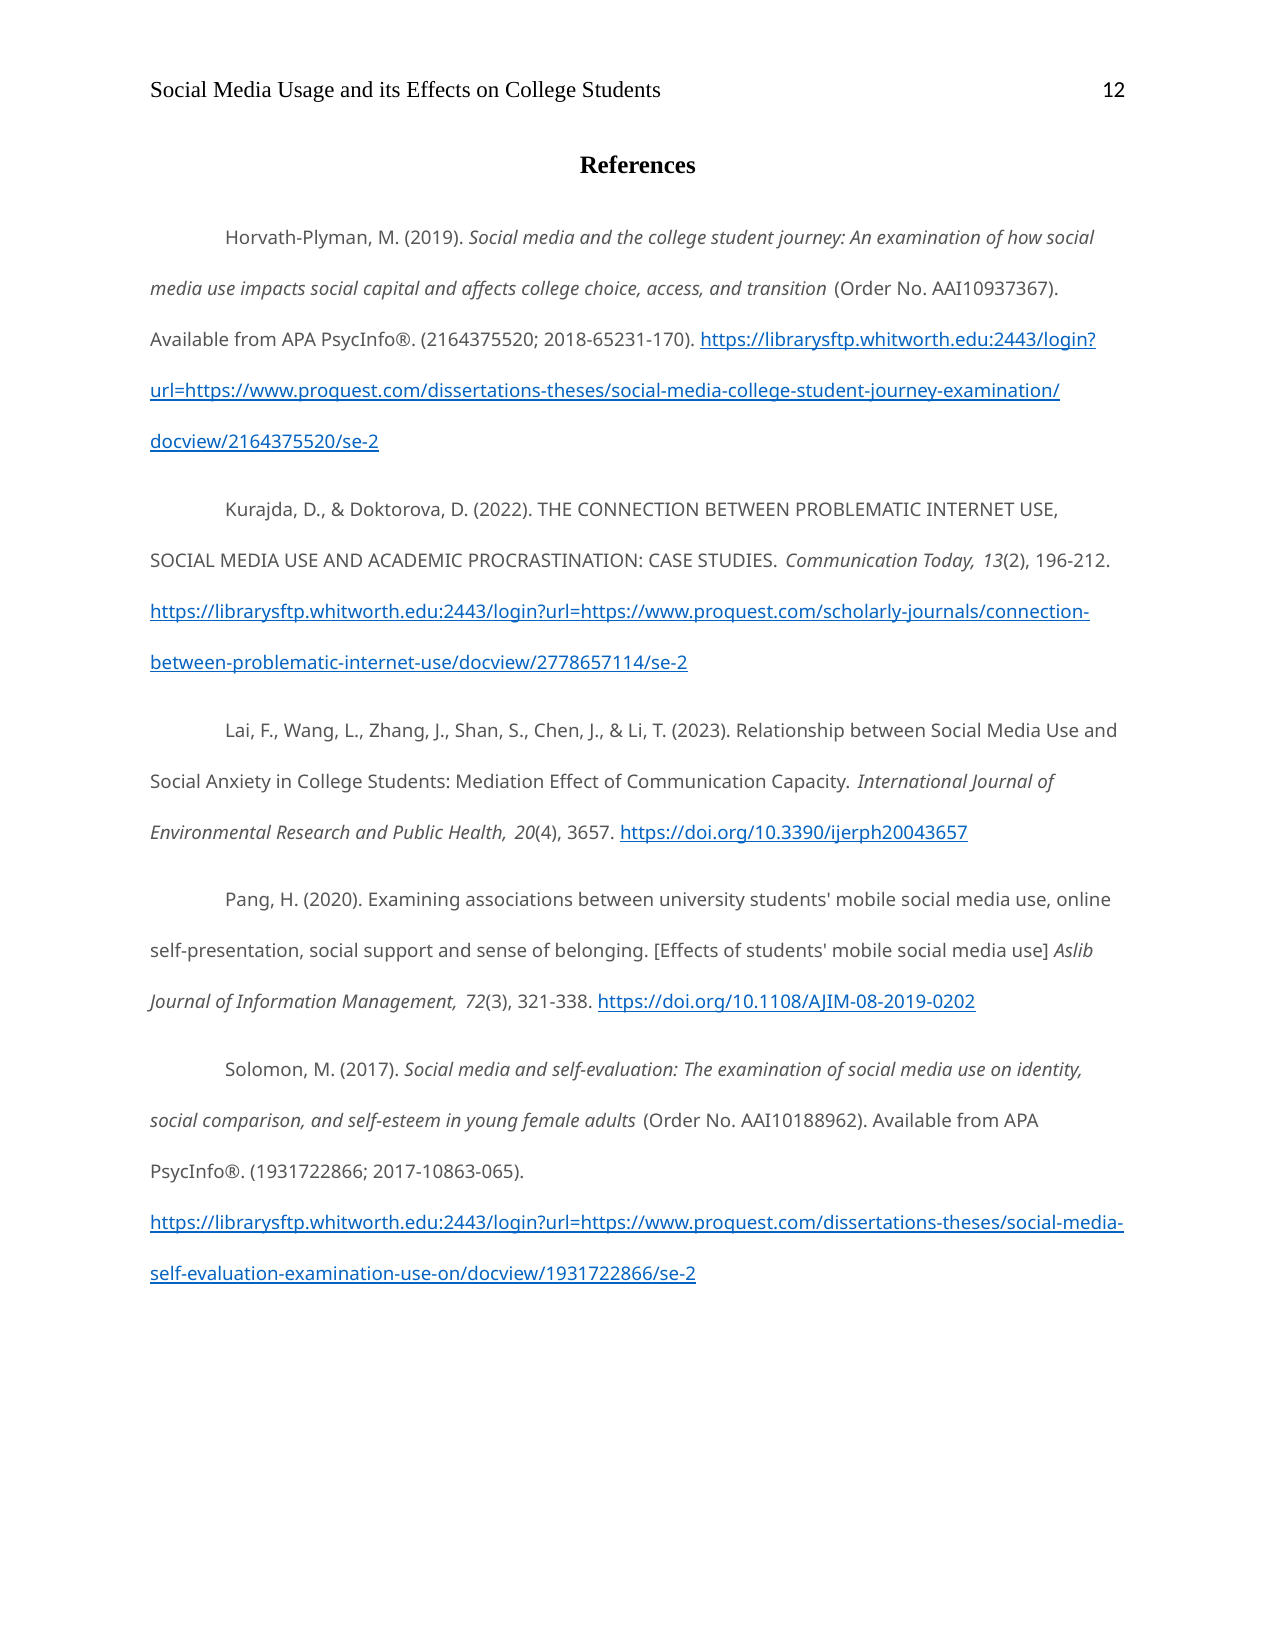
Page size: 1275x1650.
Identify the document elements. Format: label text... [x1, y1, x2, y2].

text Kurajda, D., & Doktorova, D. (2022). THE CONNECTION BETWEEN PROBLEMATIC INTERNET USE, SOCIAL MEDIA USE AND ACADEMIC PROCRASTINATION: CASE STUDIES. Communication Today, 13(2), 196-212. https://librarysftp.whitworth.edu:2443/login?url=https://www.proquest.com/scholarly-journals/connection-between-problematic-internet-use/docview/2778657114/se-2 [150, 496, 1125, 675]
text Horvath-Plyman, M. (2019). Social media and the college student journey: An examination of how social media use impacts social capital and affects college choice, access, and transition (Order No. AAI10937367). Available from APA PsycInfo®. (2164375520; 2018-65231-170). https://librarysftp.whitworth.edu:2443/login?url=https://www.proquest.com/dissertations-theses/social-media-college-student-journey-examination/docview/2164375520/se-2 [150, 224, 1125, 454]
text References [150, 150, 1125, 179]
text Pang, H. (2020). Examining associations between university students' mobile social media use, online self-presentation, social support and sense of belonging. [Effects of students' mobile social media use] Aslib Journal of Information Management, 72(3), 321-338. https://doi.org/10.1108/AJIM-08-2019-0202 [150, 887, 1125, 1014]
text Lai, F., Wang, L., Zhang, J., Shan, S., Chen, J., & Li, T. (2023). Relationship between Social Media Use and Social Anxiety in College Students: Mediation Effect of Communication Capacity. International Journal of Environmental Research and Public Health, 20(4), 3657. https://doi.org/10.3390/ijerph20043657 [150, 717, 1125, 844]
text Solomon, M. (2017). Social media and self-evaluation: The examination of social media use on identity, social comparison, and self-esteem in young female adults (Order No. AAI10188962). Available from APA PsycInfo®. (1931722866; 2017-10863-065). https://librarysftp.whitworth.edu:2443/login?url=https://www.proquest.com/dissertations-theses/social-media-self-evaluation-examination-use-on/docview/1931722866/se-2 [150, 1056, 1125, 1286]
